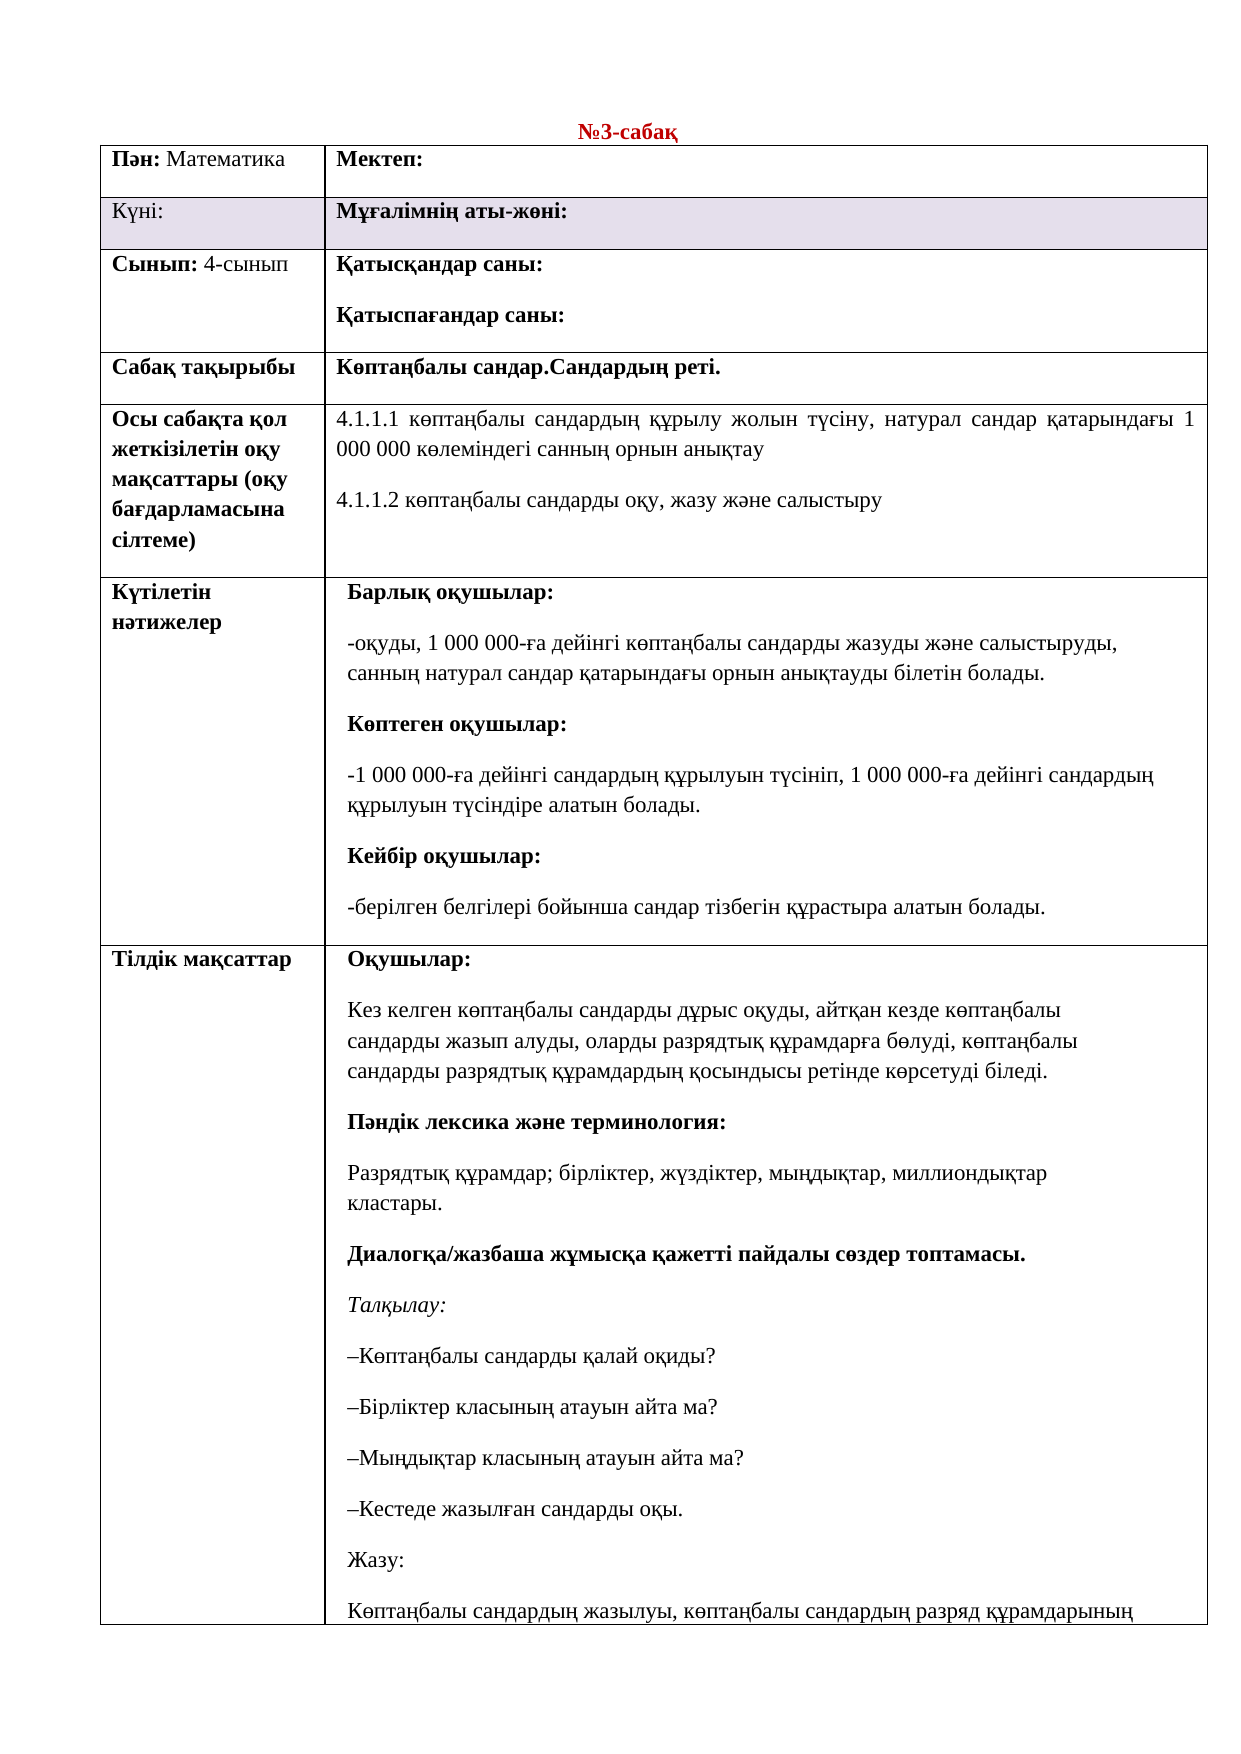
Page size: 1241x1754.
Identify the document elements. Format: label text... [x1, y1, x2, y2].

table_cell Күтілетін нәтижелер [101, 578, 324, 944]
table_header Мектеп: [326, 146, 1207, 197]
table_cell Барлық оқушылар: -оқуды, 1 000 000-ға дейінгі көптаңбалы сандарды жазуды және салыстыруды, санның натурал сандар қатарындағы орнын анықтауды білетін болады. Көптеген оқушылар: -1 000 000-ға дейінгі сандардың құрылуын түсініп, 1 000 000-ға дейінгі сандардың құрылуын түсіндіре алатын болады. Кейбір оқушылар: -берілген белгілері бойынша сандар тізбегін құрастыра алатын болады. [326, 578, 1207, 944]
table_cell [326, 946, 1207, 1624]
table_cell Осы сабақта қол жеткізілетін оқу мақсаттары (оқу бағдарламасына сілтеме) [101, 405, 324, 577]
table_cell Тілдік мақсаттар [101, 946, 324, 1624]
table_cell Мұғалімнің аты-жөні: [326, 198, 1207, 249]
table_cell Сынып: 4-сынып [101, 250, 324, 352]
table_cell Қатысқандар саны: Қатыспағандар саны: [326, 250, 1207, 352]
table_cell Күні: [101, 198, 324, 249]
table_cell 4.1.1.1 көптаңбалы сандардың құрылу жолын түсіну, натурал сандар қатарындағы 1 000 000 көлеміндегі санның орнын анықтау 4.1.1.2 көптаңбалы сандарды оқу, жазу және салыстыру [326, 405, 1207, 577]
text №3-сабақ [103, 118, 1152, 144]
table_cell Сабақ тақырыбы [101, 353, 324, 404]
table_cell Көптаңбалы сандар.Сандардың реті. [326, 353, 1207, 404]
table_header Пән: Математика [101, 146, 324, 197]
